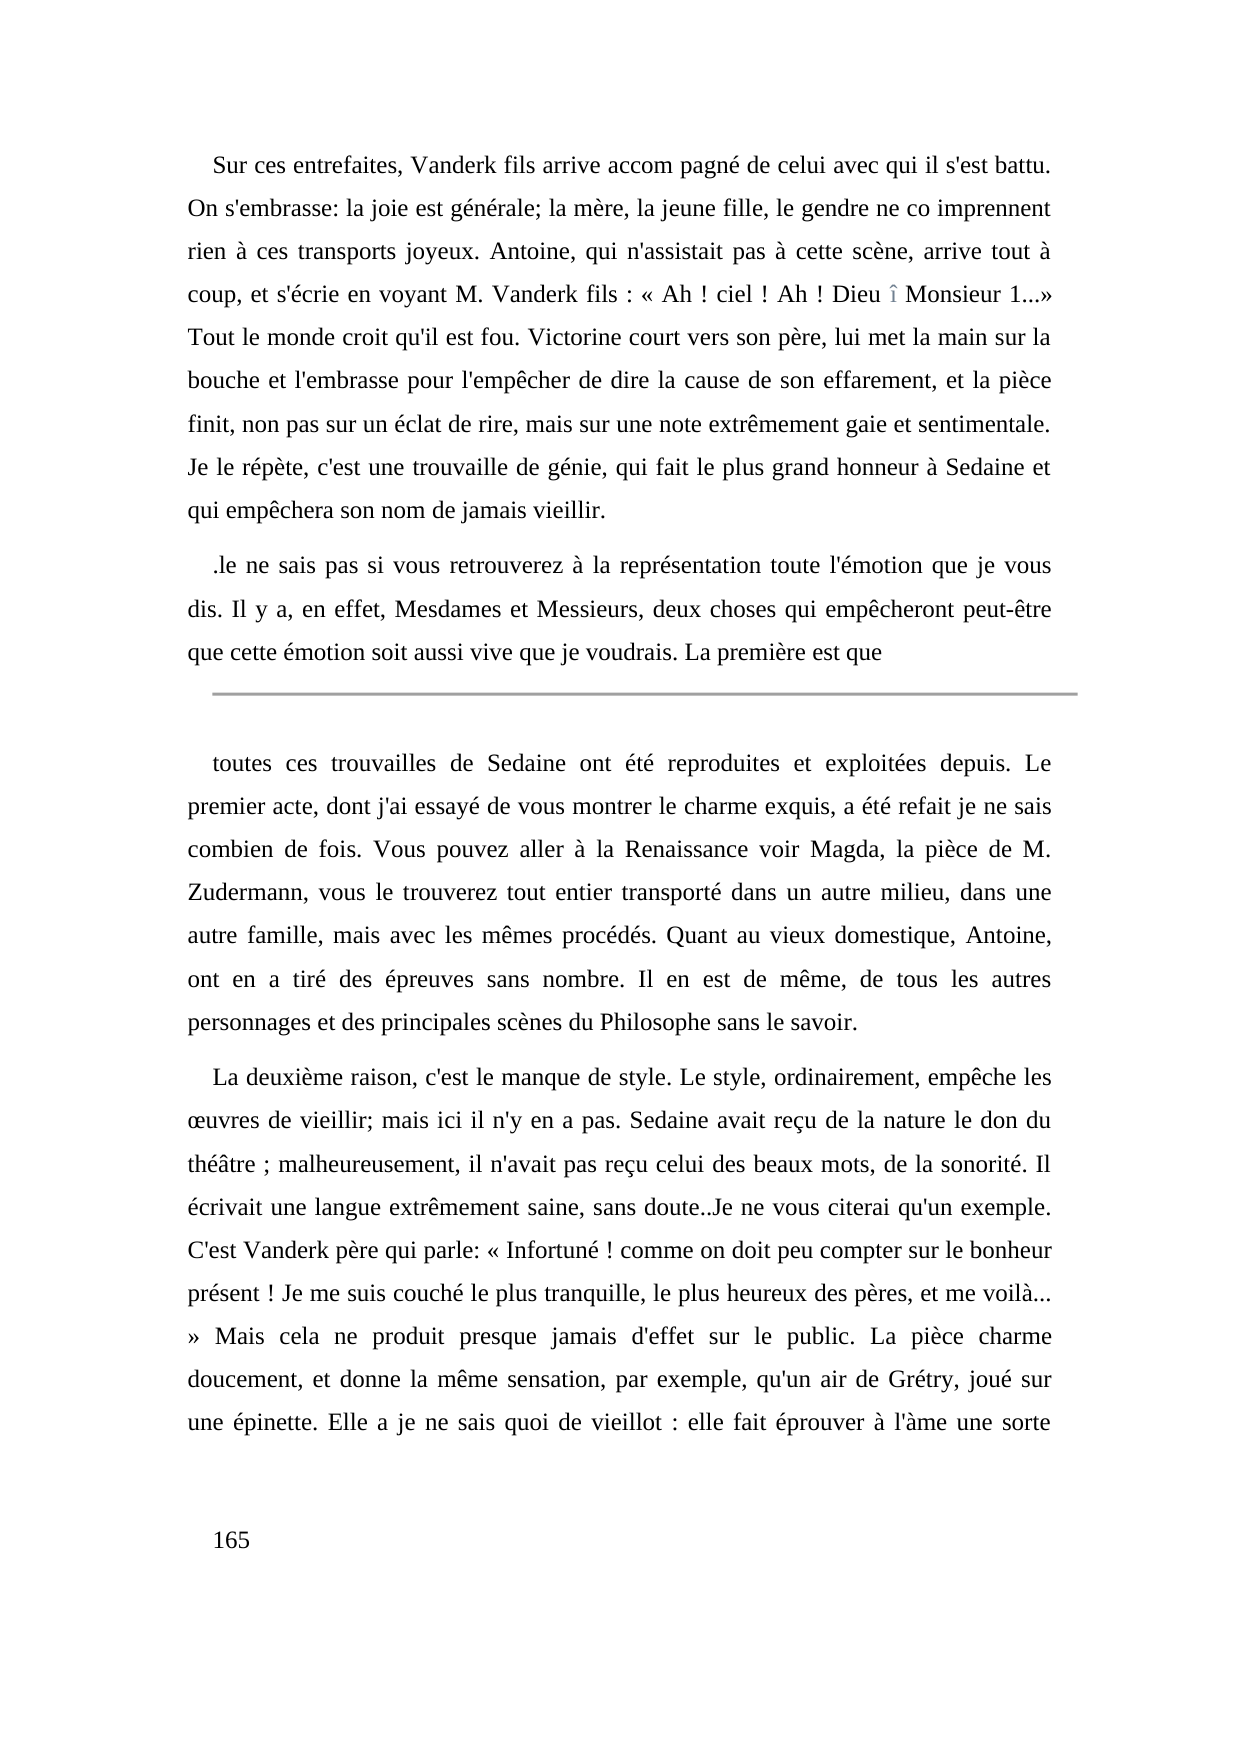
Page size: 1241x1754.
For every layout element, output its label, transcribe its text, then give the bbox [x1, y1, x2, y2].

text Sur ces entrefaites, Vanderk fils arrive accom pagné de celui avec qui il s'est battu. On s'embrasse: la joie est générale; la mère, la jeune fille, le gendre ne co imprennent rien à ces transports joyeux. Antoine, qui n'assistait pas à cette scène, arrive tout à coup, et s'écrie en voyant M. Vanderk fils : « Ah ! ciel ! Ah ! Dieu î Monsieur 1...» Tout le monde croit qu'il est fou. Victorine court vers son père, lui met la main sur la bouche et l'embrasse pour l'empêcher de dire la cause de son effarement, et la pièce finit, non pas sur un éclat de rire, mais sur une note extrêmement gaie et sentimentale. Je le répète, c'est une trouvaille de génie, qui fait le plus grand honneur à Sedaine et qui empêchera son nom de jamais vieillir. [187, 150, 1053, 524]
text .le ne sais pas si vous retrouverez à la représentation toute l'émotion que je vous dis. Il y a, en effet, Mesdames et Messieurs, deux choses qui empêcheront peut-être que cette émotion soit aussi vive que je voudrais. La première est que [187, 551, 1053, 666]
text toutes ces trouvailles de Sedaine ont été reproduites et exploitées depuis. Le premier acte, dont j'ai essayé de vous montrer le charme exquis, a été refait je ne sais combien de fois. Vous pouvez aller à la Renaissance voir Magda, la pièce de M. Zudermann, vous le trouverez tout entier transporté dans un autre milieu, dans une autre famille, mais avec les mêmes procédés. Quant au vieux domestique, Antoine, ont en a tiré des épreuves sans nombre. Il en est de même, de tous les autres personnages et des principales scènes du Philosophe sans le savoir. [187, 748, 1053, 1036]
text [187, 1062, 1053, 1436]
